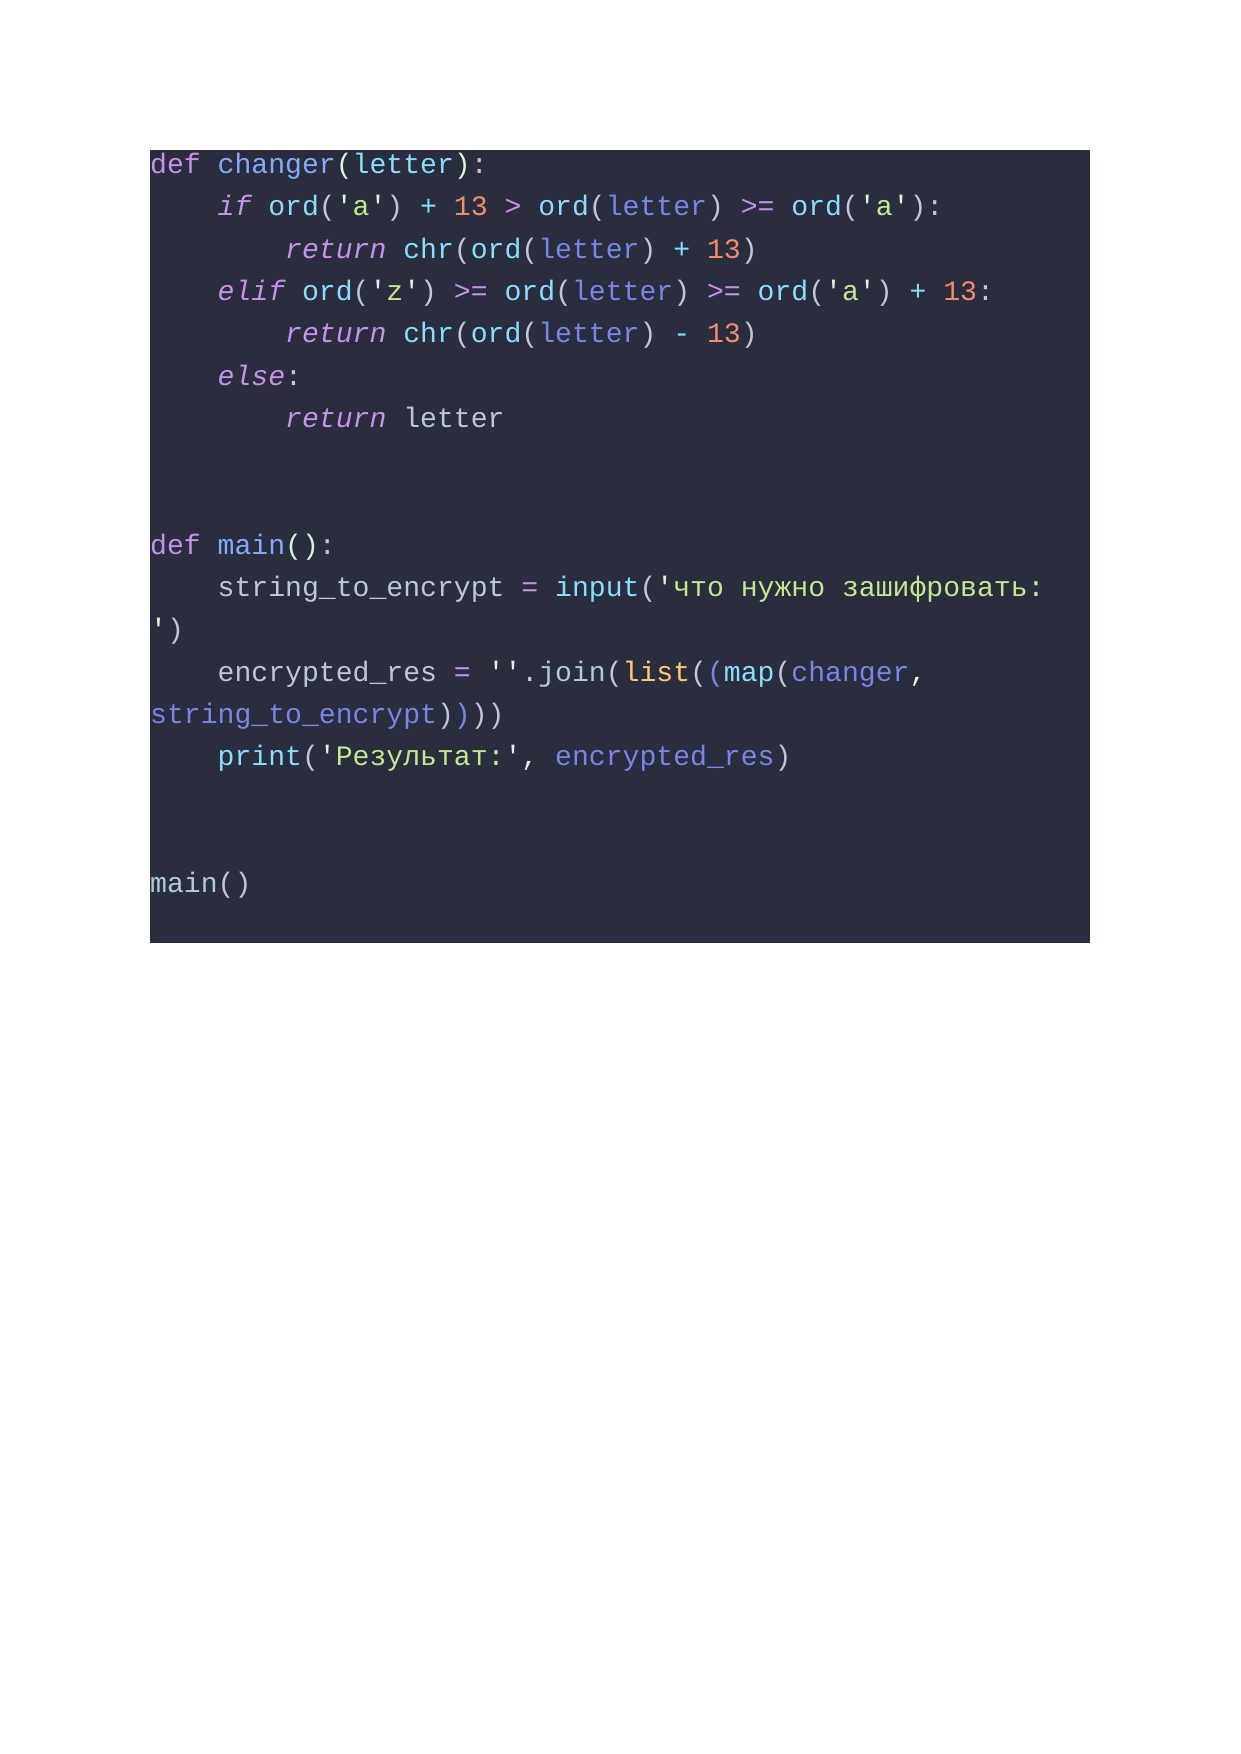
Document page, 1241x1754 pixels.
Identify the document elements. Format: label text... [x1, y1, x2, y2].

text encrypted_res = ''.join(list((map(changer, string_to_encrypt)))) [150, 657, 1090, 732]
text return chr(ord(letter) - 13) [150, 319, 1090, 351]
text return letter [150, 404, 1090, 436]
text def main(): [150, 531, 1090, 562]
text if ord('a') + 13 > ord(letter) >= ord('a'): [150, 192, 1090, 224]
text main() [150, 869, 1090, 901]
text print('Результат:', encrypted_res) [150, 742, 1090, 774]
text string_to_encrypt = input('что нужно зашифровать: ') [150, 573, 1090, 647]
text def changer(letter): [150, 150, 1090, 182]
text elif ord('z') >= ord(letter) >= ord('a') + 13: [150, 277, 1090, 309]
text else: [150, 361, 1090, 393]
text return chr(ord(letter) + 13) [150, 234, 1090, 266]
